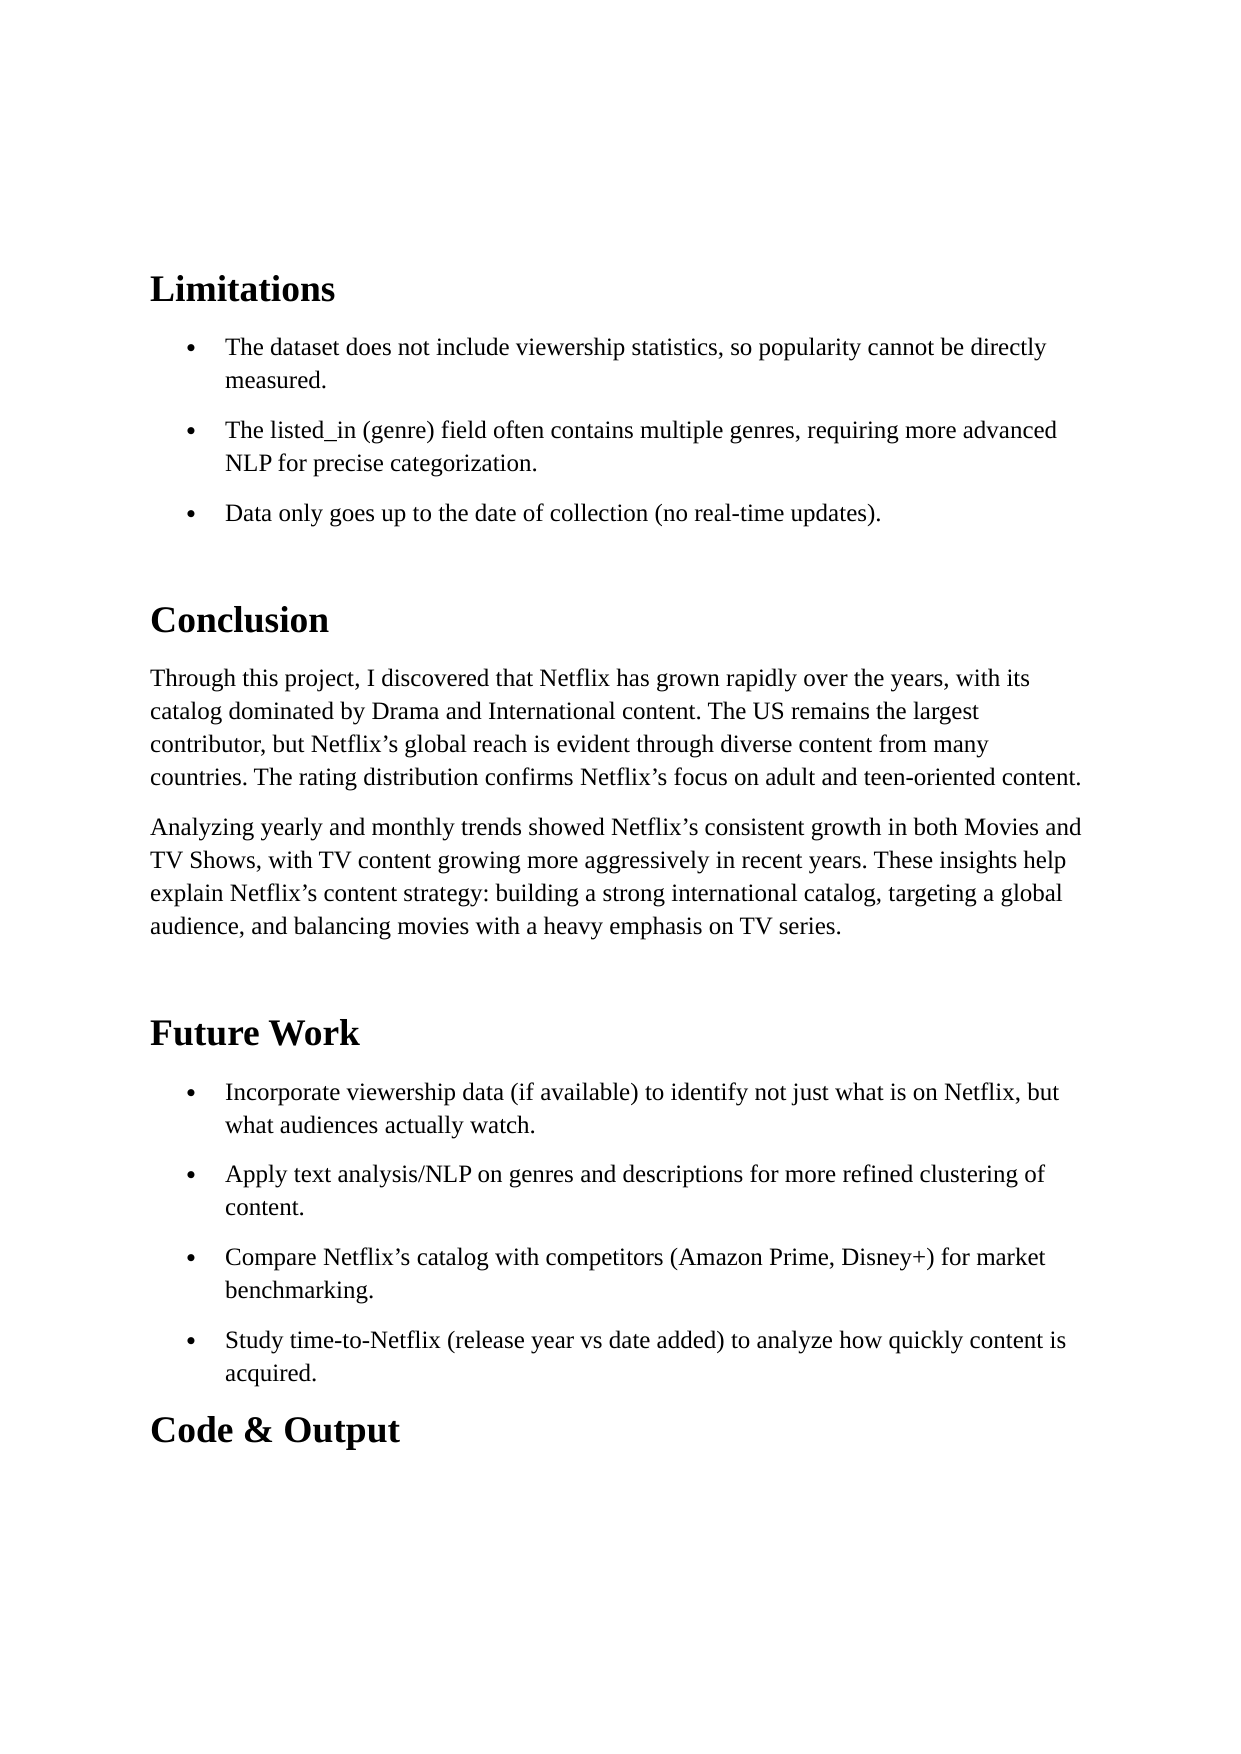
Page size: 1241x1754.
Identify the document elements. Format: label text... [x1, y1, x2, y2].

text Limitations [150, 266, 1090, 309]
list Study time-to-Netflix (release year vs date added) to analyze how quickly content is acquired. [187, 1325, 1090, 1387]
list Compare Netflix’s catalog with competitors (Amazon Prime, Disney+) for market benchmarking. [187, 1242, 1090, 1304]
text Future Work [150, 1010, 1090, 1053]
text Through this project, I discovered that Netflix has grown rapidly over the years, with its catalog dominated by Drama and International content. The US remains the largest contributor, but Netflix’s global reach is evident through diverse content from many countries. The rating distribution confirms Netflix’s focus on adult and teen-oriented content. [150, 663, 1090, 791]
text Conclusion [150, 597, 1090, 640]
list The listed_in (genre) field often contains multiple genres, requiring more advanced NLP for precise categorization. [187, 415, 1090, 477]
list Data only goes up to the date of collection (no real-time updates). [187, 498, 1090, 526]
list Apply text analysis/NLP on genres and descriptions for more refined clustering of content. [187, 1159, 1090, 1221]
text Analyzing yearly and monthly trends showed Netflix’s consistent growth in both Movies and TV Shows, with TV content growing more aggressively in recent years. These insights help explain Netflix’s content strategy: building a strong international catalog, targeting a global audience, and balancing movies with a heavy emphasis on TV series. [150, 812, 1090, 940]
list The dataset does not include viewership statistics, so popularity cannot be directly measured. [187, 332, 1090, 394]
text Code & Output [150, 1407, 1090, 1451]
list Incorporate viewership data (if available) to identify not just what is on Netflix, but what audiences actually watch. [187, 1077, 1090, 1138]
